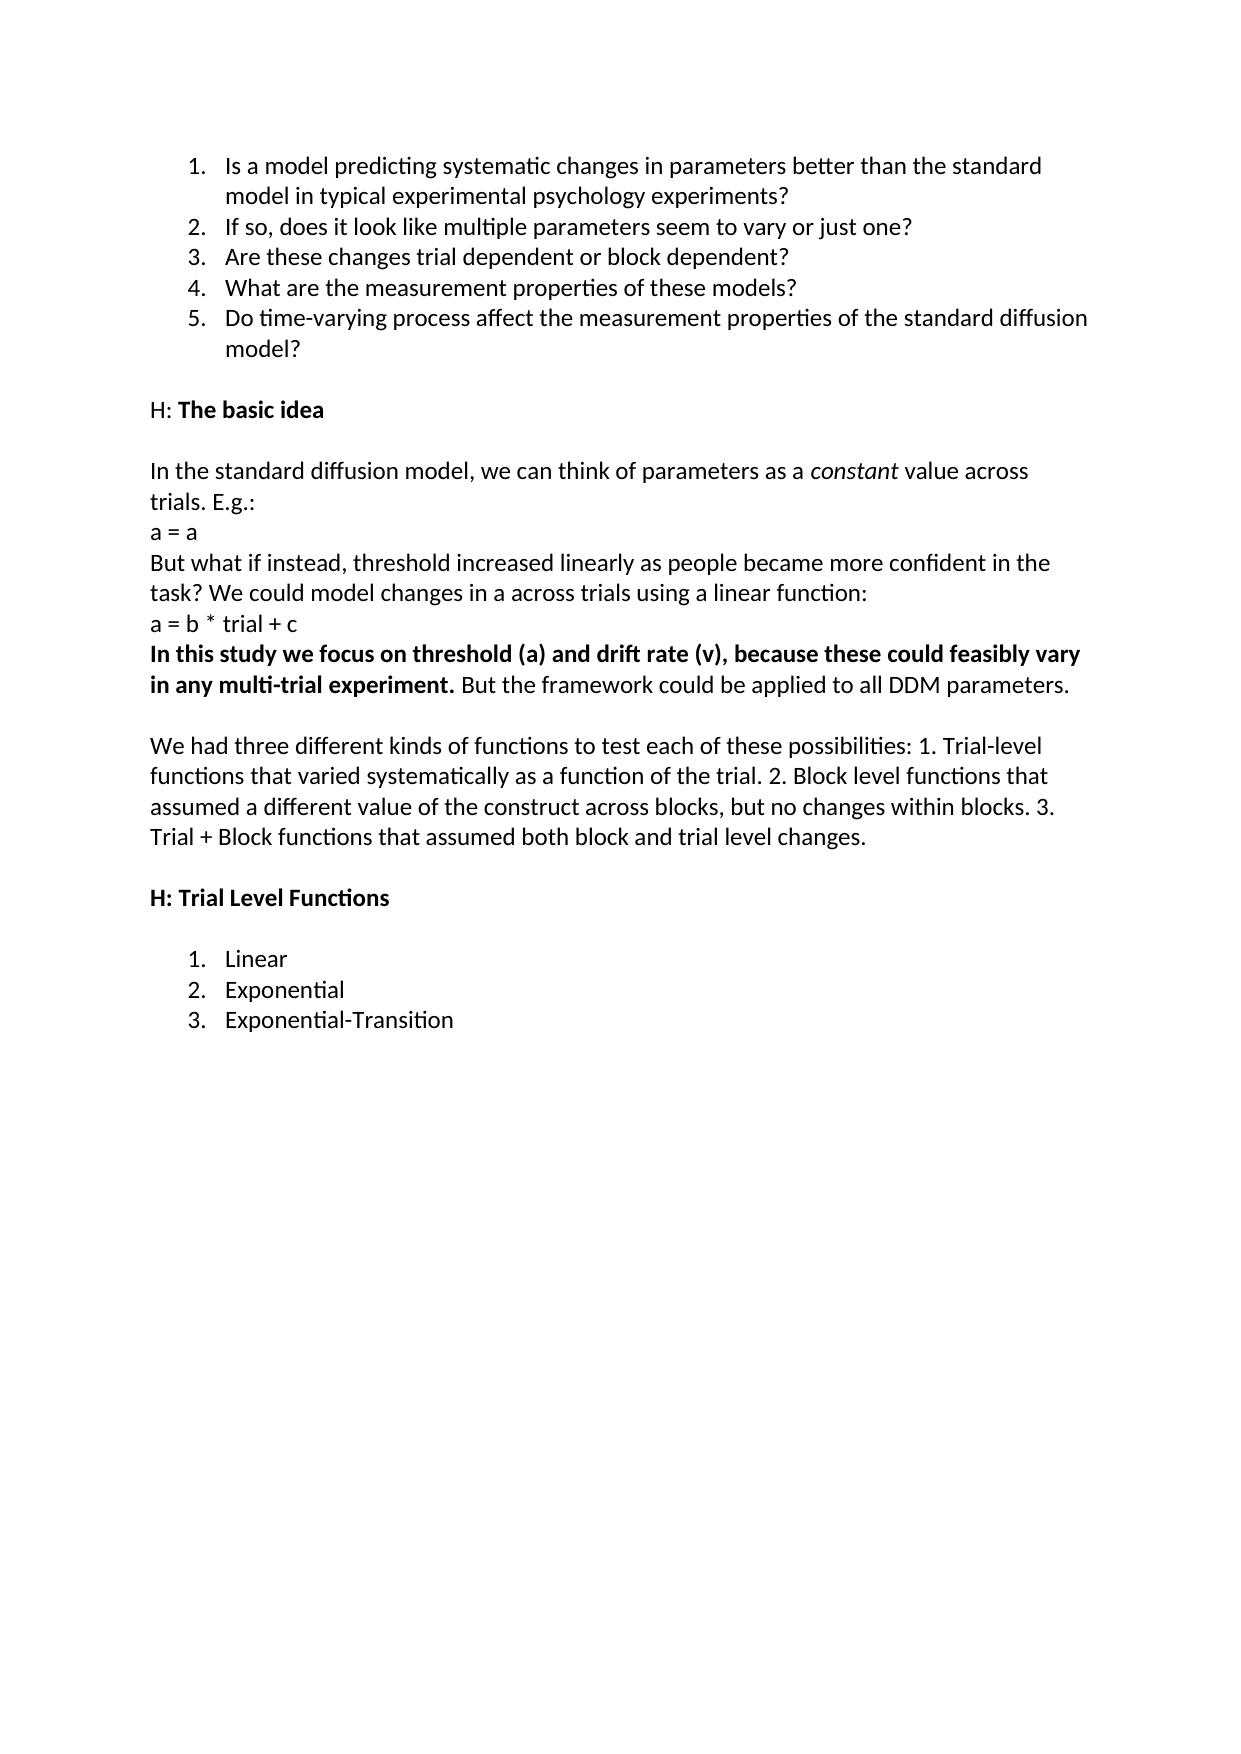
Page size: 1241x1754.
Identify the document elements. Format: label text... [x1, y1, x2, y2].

list Are these changes trial dependent or block dependent? [187, 242, 1090, 272]
text a = b * trial + c [150, 608, 1090, 638]
text We had three different kinds of functions to test each of these possibilities: 1. Trial-level functions that varied systematically as a function of the trial. 2. Block level functions that assumed a different value of the construct across blocks, but no changes within blocks. 3. Trial + Block functions that assumed both block and trial level changes. [150, 730, 1090, 852]
text In this study we focus on threshold (a) and drift rate (v), because these could feasibly vary in any multi-trial experiment. But the framework could be applied to all DDM parameters. [150, 638, 1090, 699]
text In the standard diffusion model, we can think of parameters as a constant value across trials. E.g.: [150, 455, 1090, 516]
text a = a [150, 516, 1090, 547]
list Exponential-Transition [187, 1004, 1090, 1035]
text But what if instead, threshold increased linearly as people became more confident in the task? We could model changes in a across trials using a linear function: [150, 547, 1090, 608]
list Is a model predicting systematic changes in parameters better than the standard model in typical experimental psychology experiments? [187, 150, 1090, 211]
text H: Trial Level Functions [150, 882, 1090, 913]
list Linear [187, 943, 1090, 974]
list What are the measurement properties of these models? [187, 272, 1090, 303]
list Do time-varying process affect the measurement properties of the standard diffusion model? [187, 303, 1090, 364]
text H: The basic idea [150, 394, 1090, 425]
list Exponential [187, 974, 1090, 1004]
list If so, does it look like multiple parameters seem to vary or just one? [187, 211, 1090, 242]
